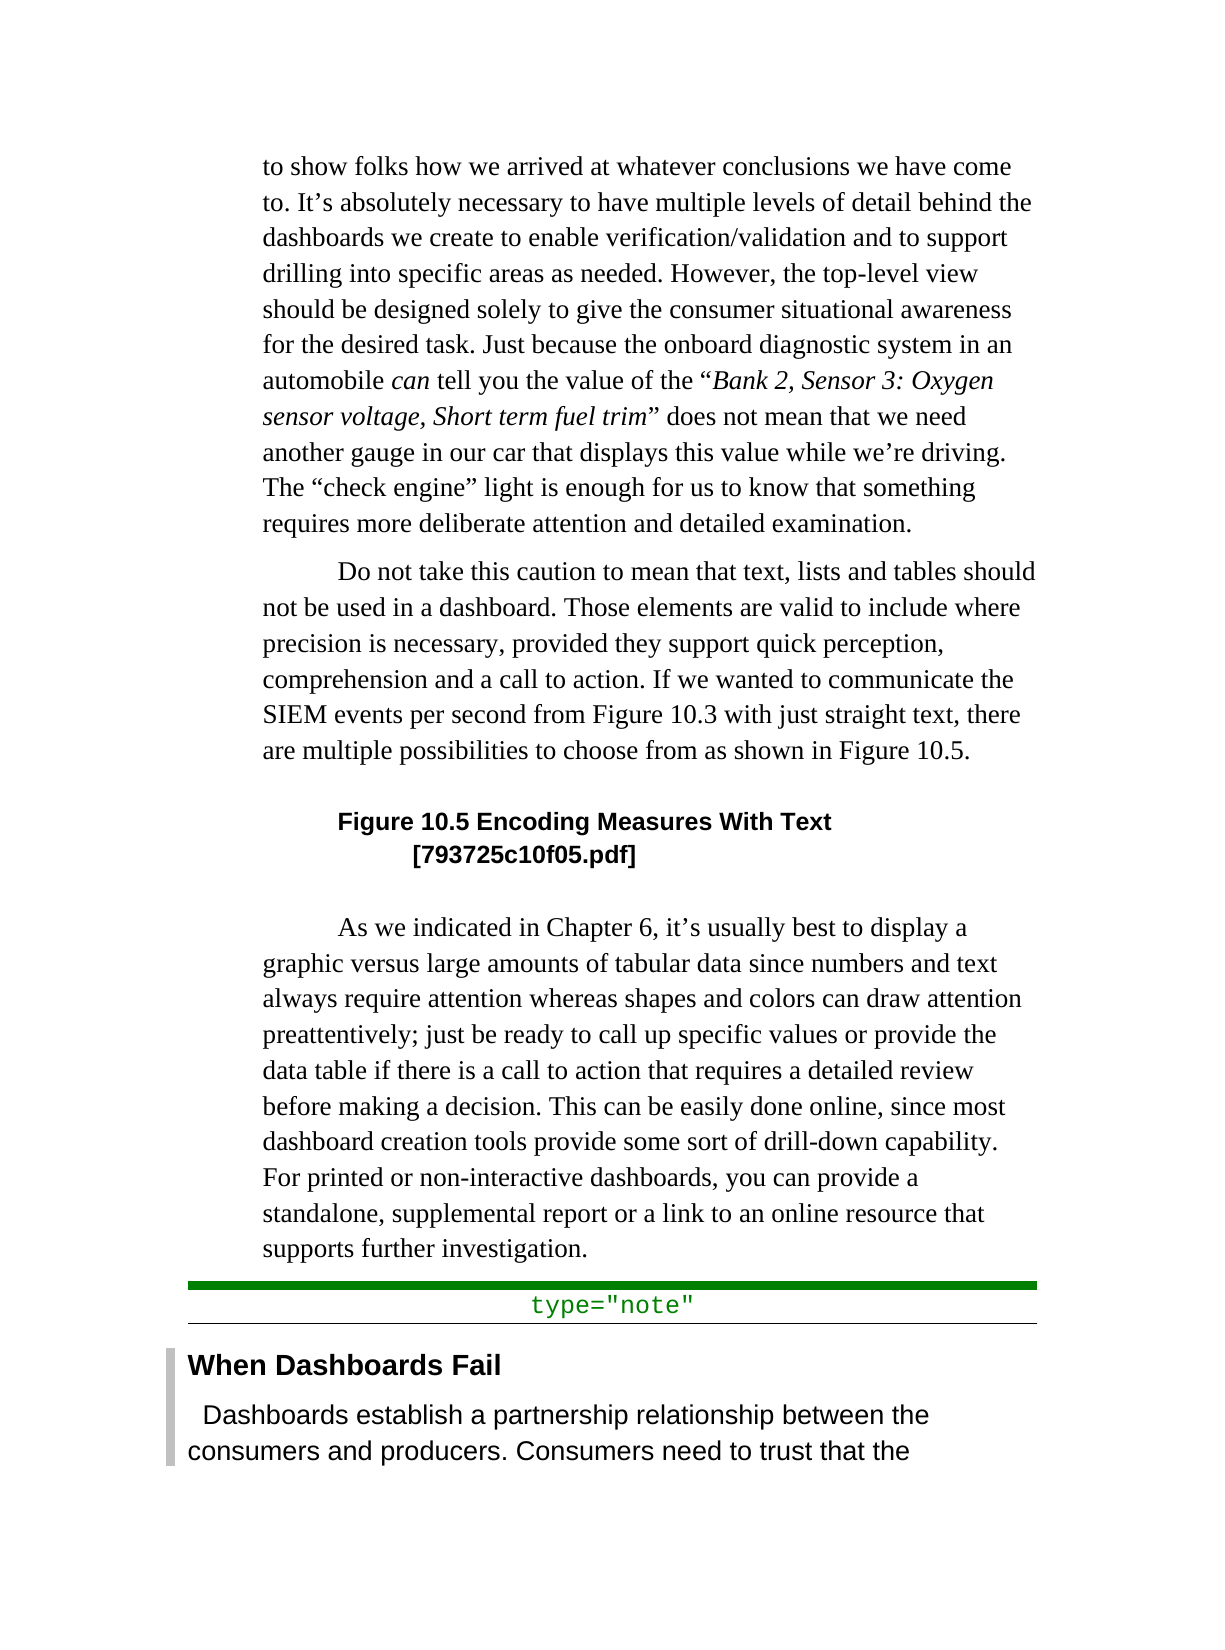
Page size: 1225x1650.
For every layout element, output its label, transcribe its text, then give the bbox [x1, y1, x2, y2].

text type="note" [187, 1282, 1037, 1323]
text Do not take this caution to mean that text, lists and tables should not be used in a dashboard. Those elements are valid to include where precision is necessary, provided they support quick perception, comprehension and a call to action. If we wanted to communicate the SIEM events per second from Figure 10.3 with just straight text, there are multiple possibilities to choose from as shown in Figure 10.5. [262, 556, 1037, 765]
title When Dashboards Fail [175, 1348, 1037, 1382]
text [262, 150, 1037, 538]
text Figure 10.5 Encoding Measures With Text [793725c10f05.pdf] [337, 807, 1037, 869]
text As we indicated in Chapter 6, it’s usually best to display a graphic versus large amounts of tabular data since numbers and text always require attention whereas shapes and colors can draw attention preattentively; just be ready to call up specific values or provide the data table if there is a call to action that requires a detailed review before making a decision. This can be easily done online, since most dashboard creation tools provide some sort of drill-down capability. For printed or non-interactive dashboards, you can provide a standalone, supplemental report or a link to an online resource that supports further investigation. [262, 911, 1037, 1264]
